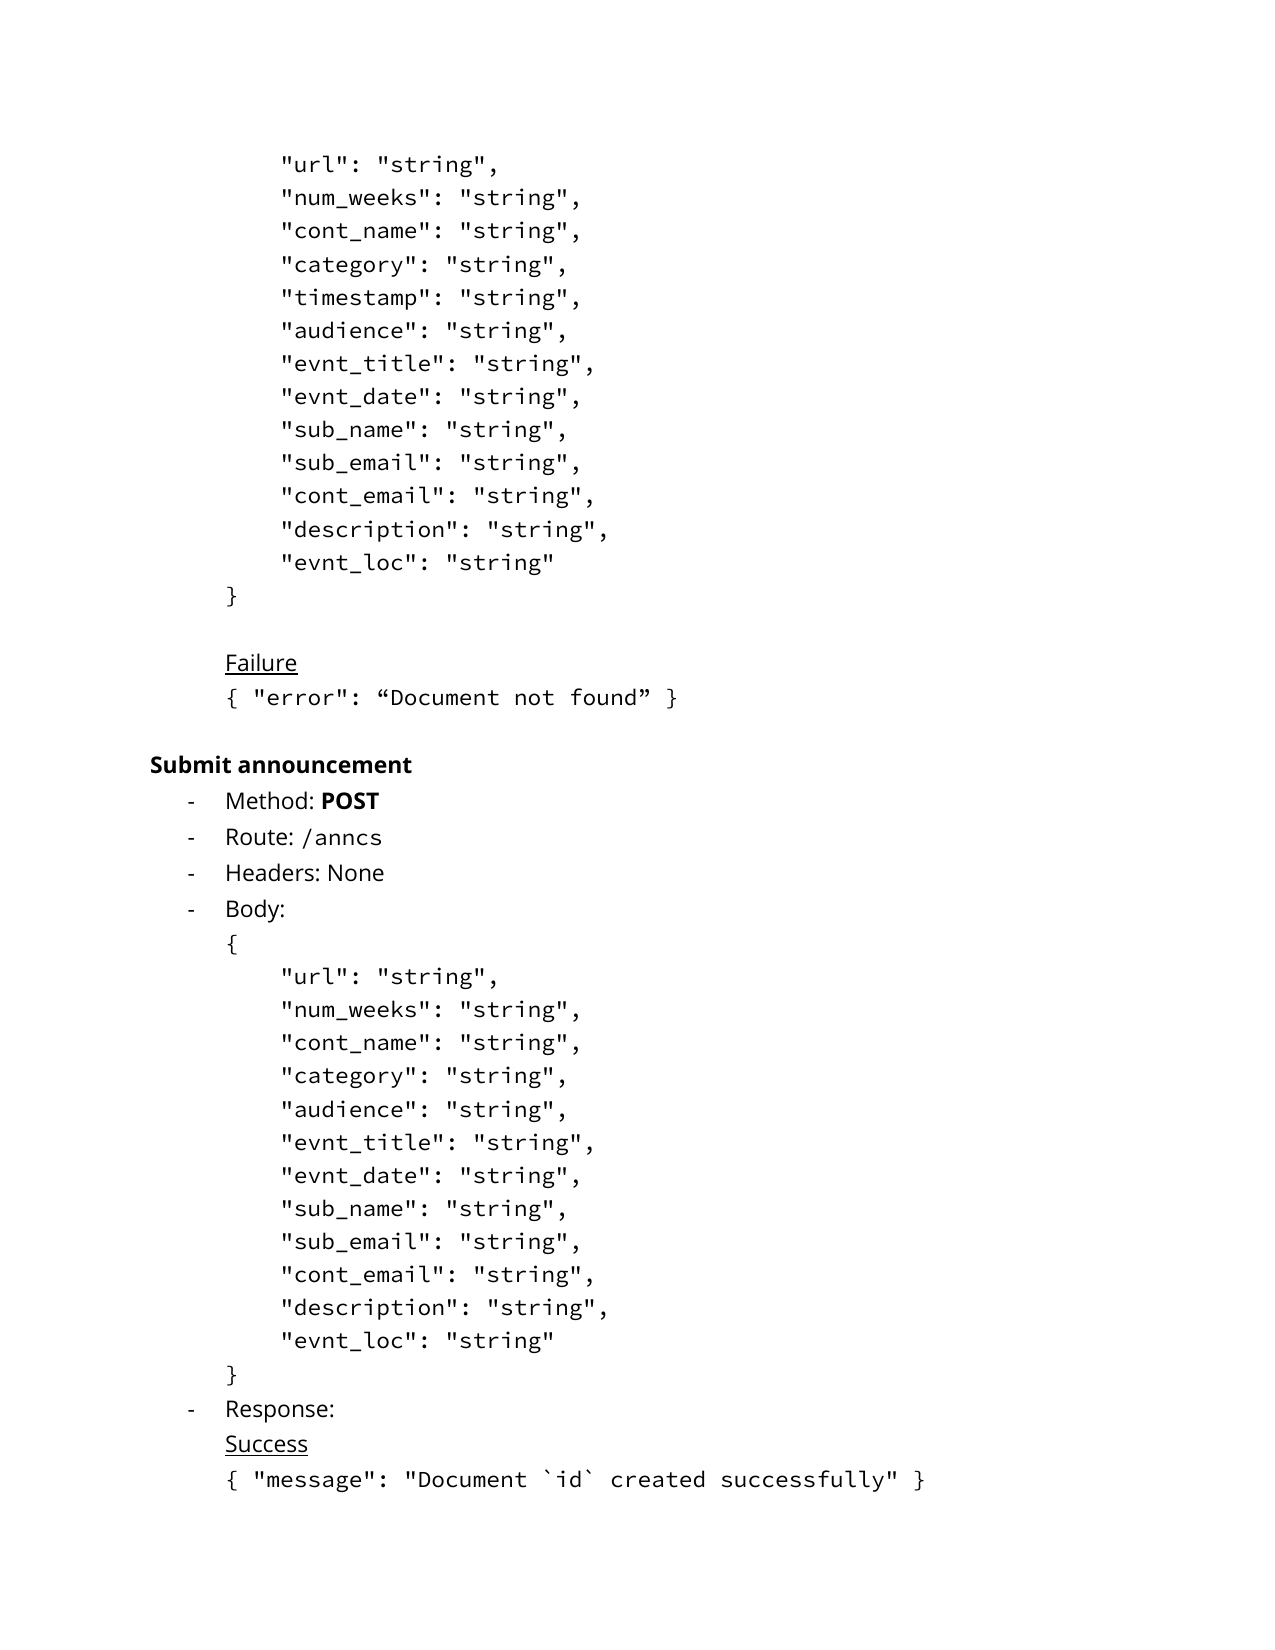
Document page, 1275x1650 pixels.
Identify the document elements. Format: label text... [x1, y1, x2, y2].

text "audience": "string", [150, 1094, 1125, 1123]
text "category": "string", [150, 1061, 1125, 1090]
text "cont_name": "string", [150, 1028, 1125, 1057]
text "category": "string", [150, 249, 1125, 278]
text "num_weeks": "string", [150, 183, 1125, 212]
text } [150, 581, 1125, 609]
list Route: /anncs [187, 821, 1125, 852]
text "description": "string", [150, 1293, 1125, 1322]
text Failure [150, 647, 1125, 678]
text "url": "string", [150, 150, 1125, 179]
text { "error": “Document not found” } [225, 683, 1125, 712]
text "cont_email": "string", [150, 481, 1125, 510]
text "url": "string", [150, 962, 1125, 991]
text { [150, 929, 1125, 958]
text "evnt_title": "string", [150, 349, 1125, 378]
text "evnt_loc": "string" [150, 1326, 1125, 1355]
text Submit announcement [150, 749, 1125, 780]
text "sub_email": "string", [150, 448, 1125, 477]
text "evnt_loc": "string" [150, 547, 1125, 576]
text "sub_name": "string", [150, 415, 1125, 444]
list Body: [187, 893, 1125, 924]
text "timestamp": "string", [150, 282, 1125, 311]
list Response: [187, 1392, 1125, 1424]
text "audience": "string", [150, 316, 1125, 344]
list Headers: None [187, 857, 1125, 888]
text "sub_email": "string", [150, 1227, 1125, 1256]
text "cont_name": "string", [150, 216, 1125, 245]
text "sub_name": "string", [150, 1194, 1125, 1223]
text "evnt_title": "string", [150, 1127, 1125, 1156]
text "evnt_date": "string", [150, 1161, 1125, 1189]
text "cont_email": "string", [150, 1260, 1125, 1289]
text { "message": "Document `id` created successfully" } [225, 1464, 1125, 1493]
list Method: POST [187, 785, 1125, 816]
text "num_weeks": "string", [150, 995, 1125, 1024]
text Success [225, 1428, 1125, 1460]
text "evnt_date": "string", [150, 382, 1125, 411]
text "description": "string", [150, 514, 1125, 543]
text } [150, 1359, 1125, 1388]
